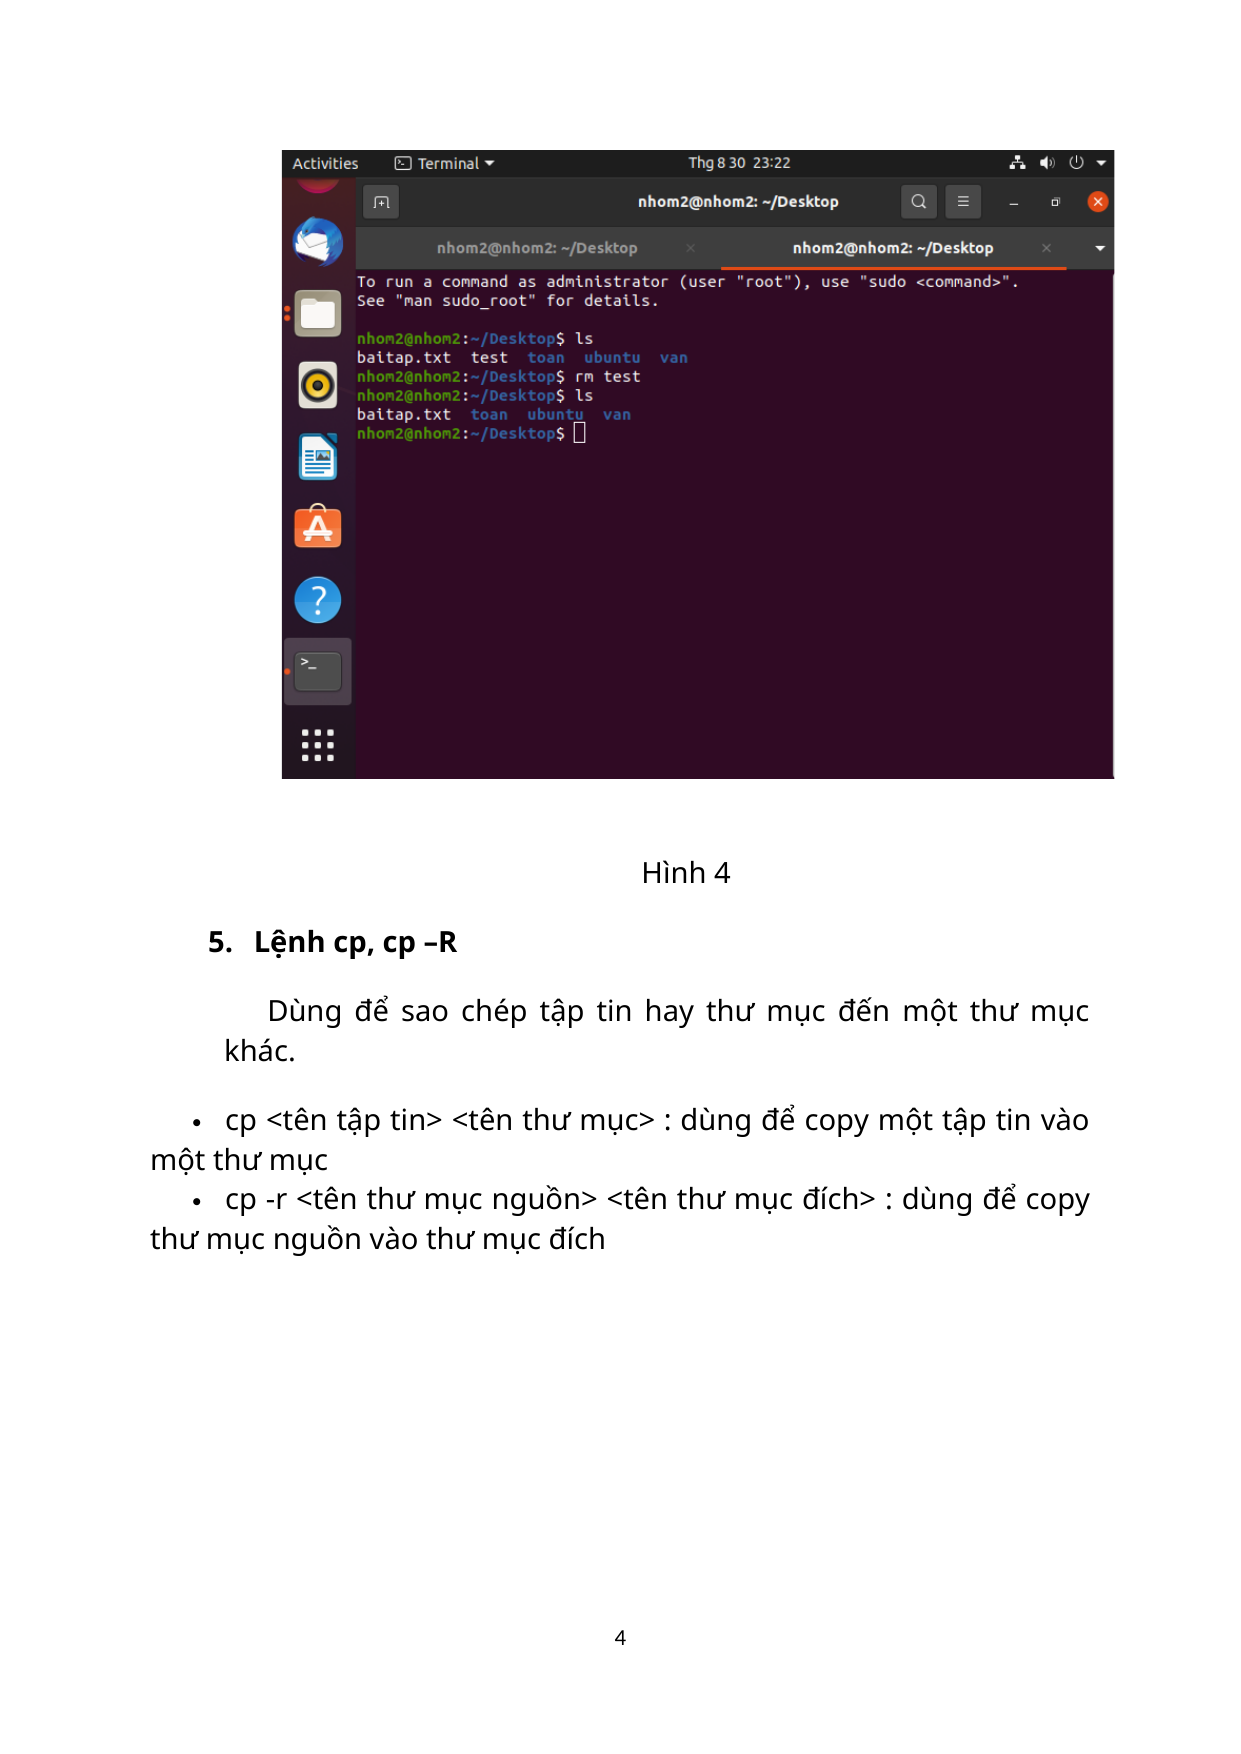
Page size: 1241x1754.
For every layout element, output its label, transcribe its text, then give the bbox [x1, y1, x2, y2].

list cp -r <tên thư mục nguồn> <tên thư mục đích> : dùng để copy thư mục nguồn vào thư mục đích [150, 1178, 1090, 1258]
text Hình 4 [282, 853, 1090, 892]
list Lệnh cp, cp –R [208, 922, 1090, 961]
picture [281, 150, 1115, 779]
text Dùng để sao chép tập tin hay thư mục đến một thư mục khác. [224, 991, 1090, 1070]
list cp <tên tập tin> <tên thư mục> : dùng để copy một tập tin vào một thư mục [150, 1099, 1090, 1178]
